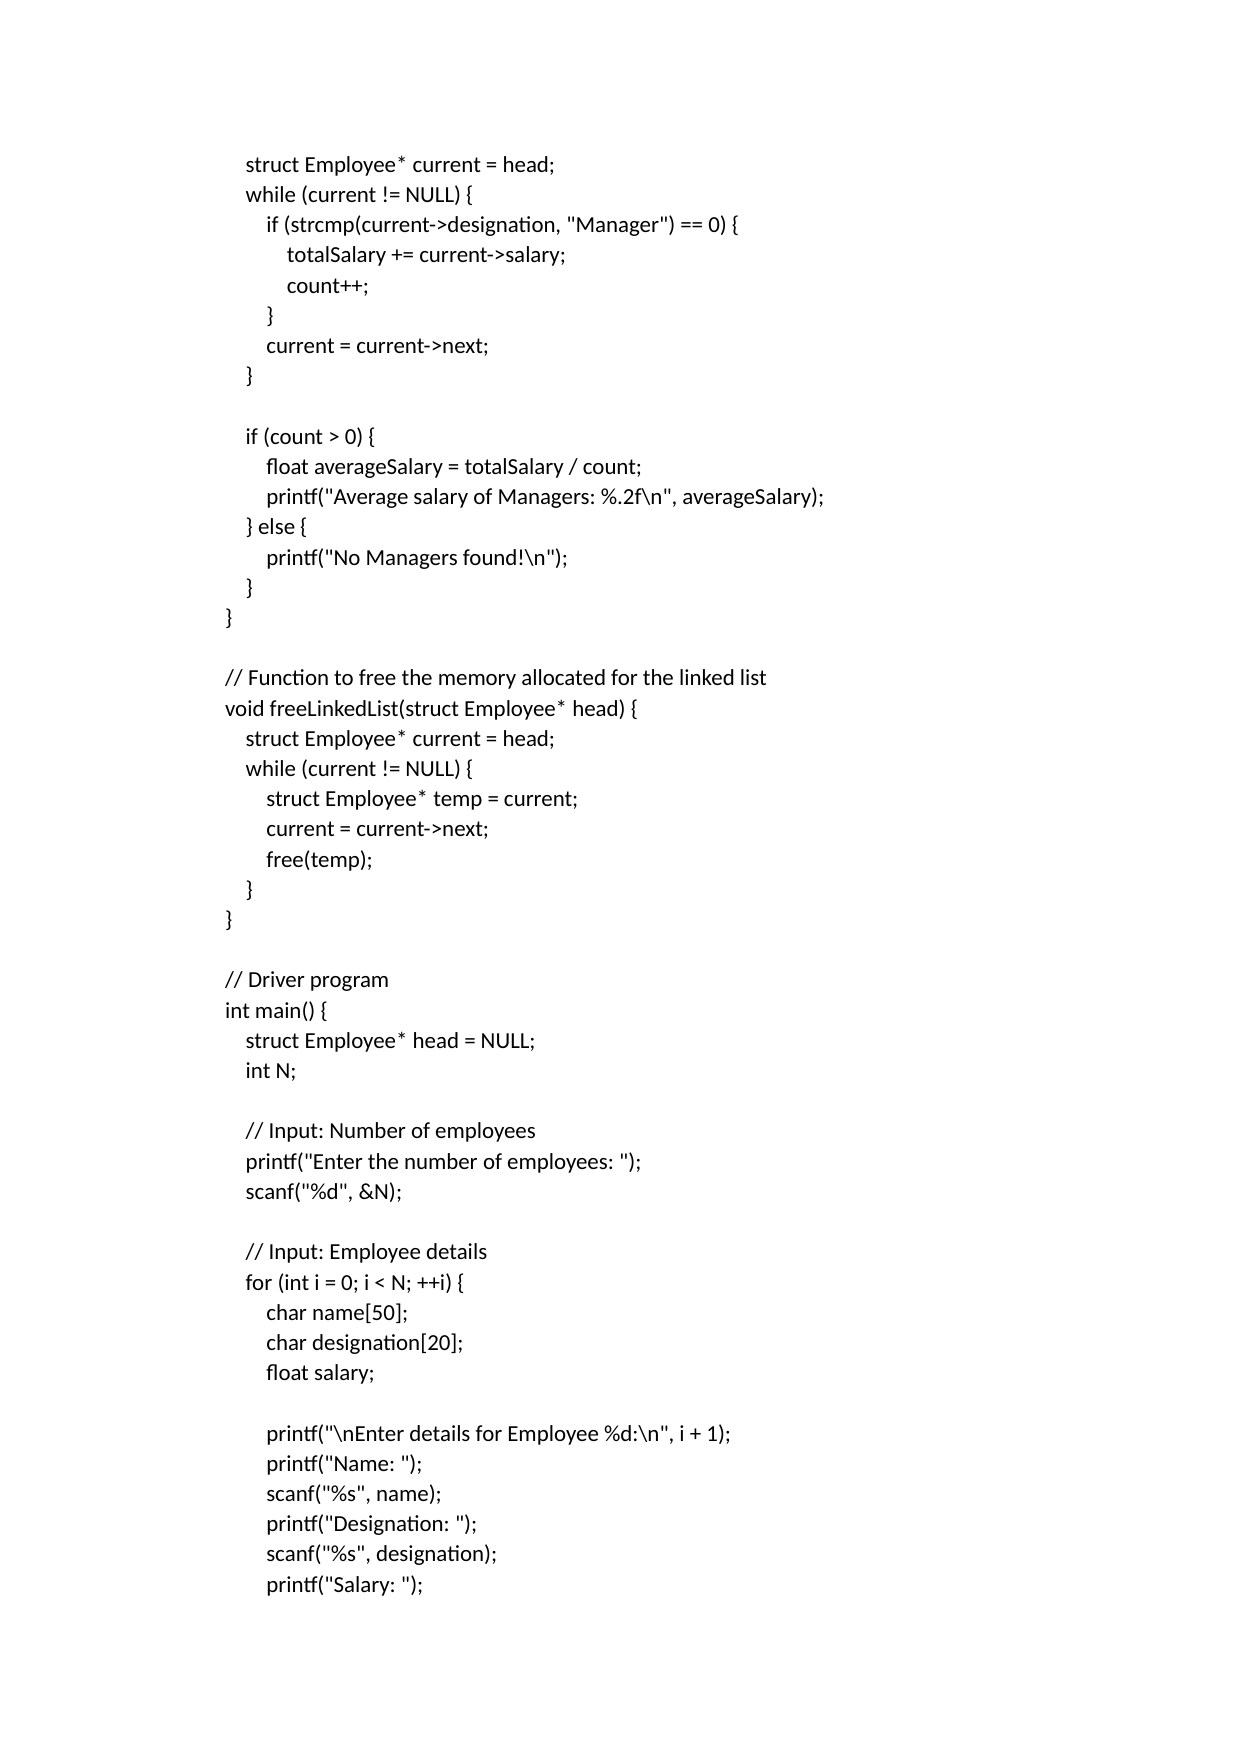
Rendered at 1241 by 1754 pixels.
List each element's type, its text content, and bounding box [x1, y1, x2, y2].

list printf("No Managers found!\n"); [225, 543, 1090, 571]
list while (current != NULL) { [225, 180, 1090, 208]
list } [225, 573, 1090, 601]
list current = current->next; [225, 331, 1090, 359]
list // Driver program [225, 966, 1090, 994]
list } [225, 603, 1090, 631]
list scanf("%d", &N); [225, 1177, 1090, 1205]
list int N; [225, 1056, 1090, 1084]
list while (current != NULL) { [225, 754, 1090, 782]
list } [225, 361, 1090, 389]
list float averageSalary = totalSalary / count; [225, 452, 1090, 480]
list struct Employee* temp = current; [225, 784, 1090, 812]
list // Input: Employee details [225, 1237, 1090, 1266]
list scanf("%s", name); [225, 1479, 1090, 1507]
list struct Employee* head = NULL; [225, 1026, 1090, 1054]
list for (int i = 0; i < N; ++i) { [225, 1268, 1090, 1296]
list } else { [225, 512, 1090, 541]
list current = current->next; [225, 814, 1090, 843]
list struct Employee* current = head; [225, 150, 1090, 178]
list } [225, 875, 1090, 903]
list void freeLinkedList(struct Employee* head) { [225, 694, 1090, 722]
list printf("Enter the number of employees: "); [225, 1147, 1090, 1175]
list if (strcmp(current->designation, "Manager") == 0) { [225, 210, 1090, 238]
list scanf("%s", designation); [225, 1539, 1090, 1568]
list printf("Designation: "); [225, 1509, 1090, 1537]
list free(temp); [225, 845, 1090, 873]
list // Function to free the memory allocated for the linked list [225, 663, 1090, 692]
list char name[50]; [225, 1298, 1090, 1326]
list printf("\nEnter details for Employee %d:\n", i + 1); [225, 1419, 1090, 1447]
list count++; [225, 271, 1090, 299]
list printf("Salary: "); [225, 1570, 1090, 1598]
list printf("Name: "); [225, 1449, 1090, 1477]
list printf("Average salary of Managers: %.2f\n", averageSalary); [225, 482, 1090, 510]
list } [225, 905, 1090, 933]
list int main() { [225, 996, 1090, 1024]
list struct Employee* current = head; [225, 724, 1090, 752]
list if (count > 0) { [225, 422, 1090, 450]
list char designation[20]; [225, 1328, 1090, 1356]
list // Input: Number of employees [225, 1117, 1090, 1145]
list } [225, 301, 1090, 329]
list totalSalary += current->salary; [225, 241, 1090, 269]
list float salary; [225, 1358, 1090, 1386]
